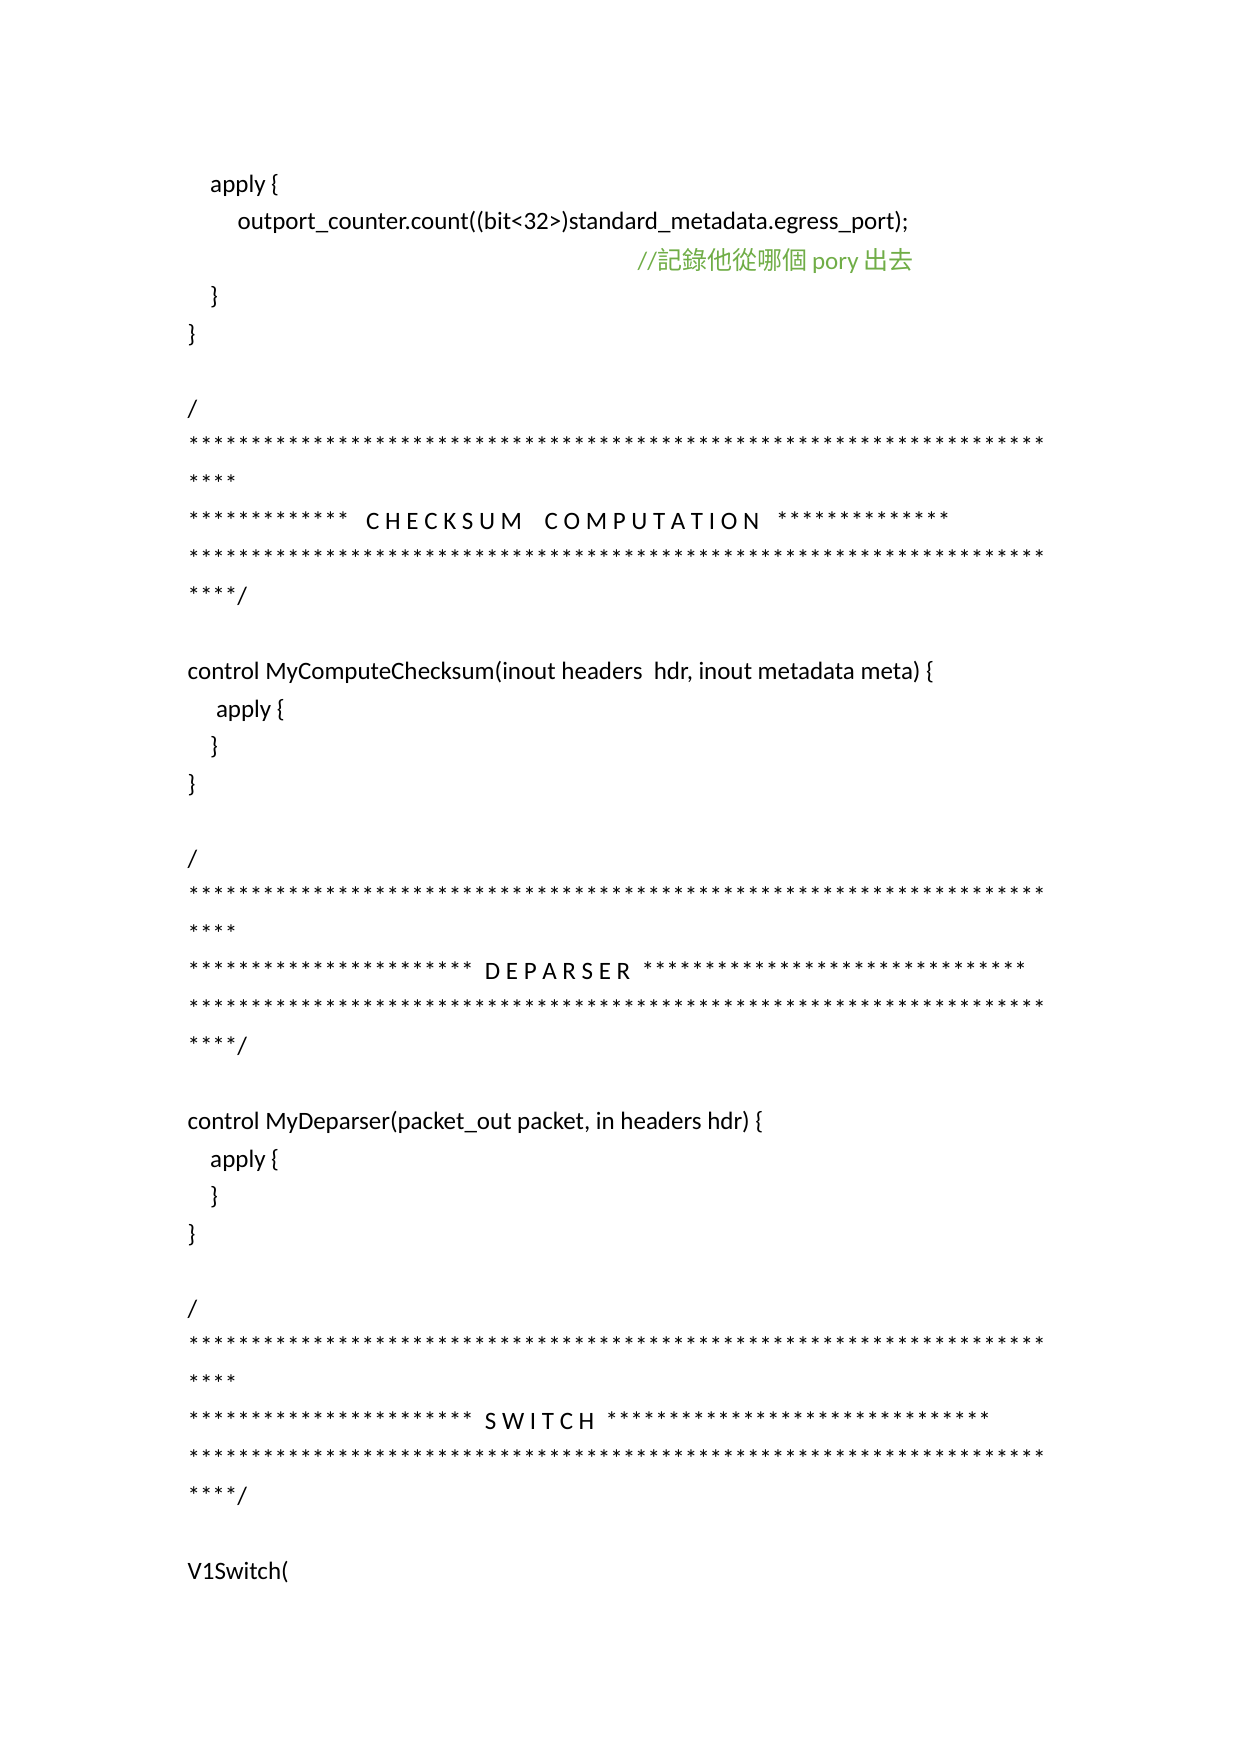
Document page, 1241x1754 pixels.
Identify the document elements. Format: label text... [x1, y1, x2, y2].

text *************************************************************************/ [187, 989, 1053, 1064]
text /************************************************************************* [187, 839, 1053, 952]
text *********************** D E P A R S E R ******************************* [187, 952, 1053, 989]
text apply { [187, 1139, 1053, 1177]
text /************************************************************************* [187, 1289, 1053, 1402]
text apply { [187, 164, 1053, 202]
text //記錄他從哪個pory出去 [187, 239, 1053, 277]
text outport_counter.count((bit<32>)standard_metadata.egress_port); [187, 202, 1053, 239]
text V1Switch( [187, 1552, 1053, 1589]
text *************************************************************************/ [187, 539, 1053, 614]
text } [187, 764, 1053, 802]
text } [187, 727, 1053, 764]
text } [187, 314, 1053, 352]
text } [187, 1214, 1053, 1252]
text *************************************************************************/ [187, 1439, 1053, 1514]
text } [187, 277, 1053, 314]
text apply { [187, 689, 1053, 727]
text control MyDeparser(packet_out packet, in headers hdr) { [187, 1102, 1053, 1139]
text *********************** S W I T C H ******************************* [187, 1402, 1053, 1439]
text ************* C H E C K S U M C O M P U T A T I O N ************** [187, 502, 1053, 539]
text } [187, 1177, 1053, 1214]
text /************************************************************************* [187, 389, 1053, 502]
text control MyComputeChecksum(inout headers hdr, inout metadata meta) { [187, 652, 1053, 689]
